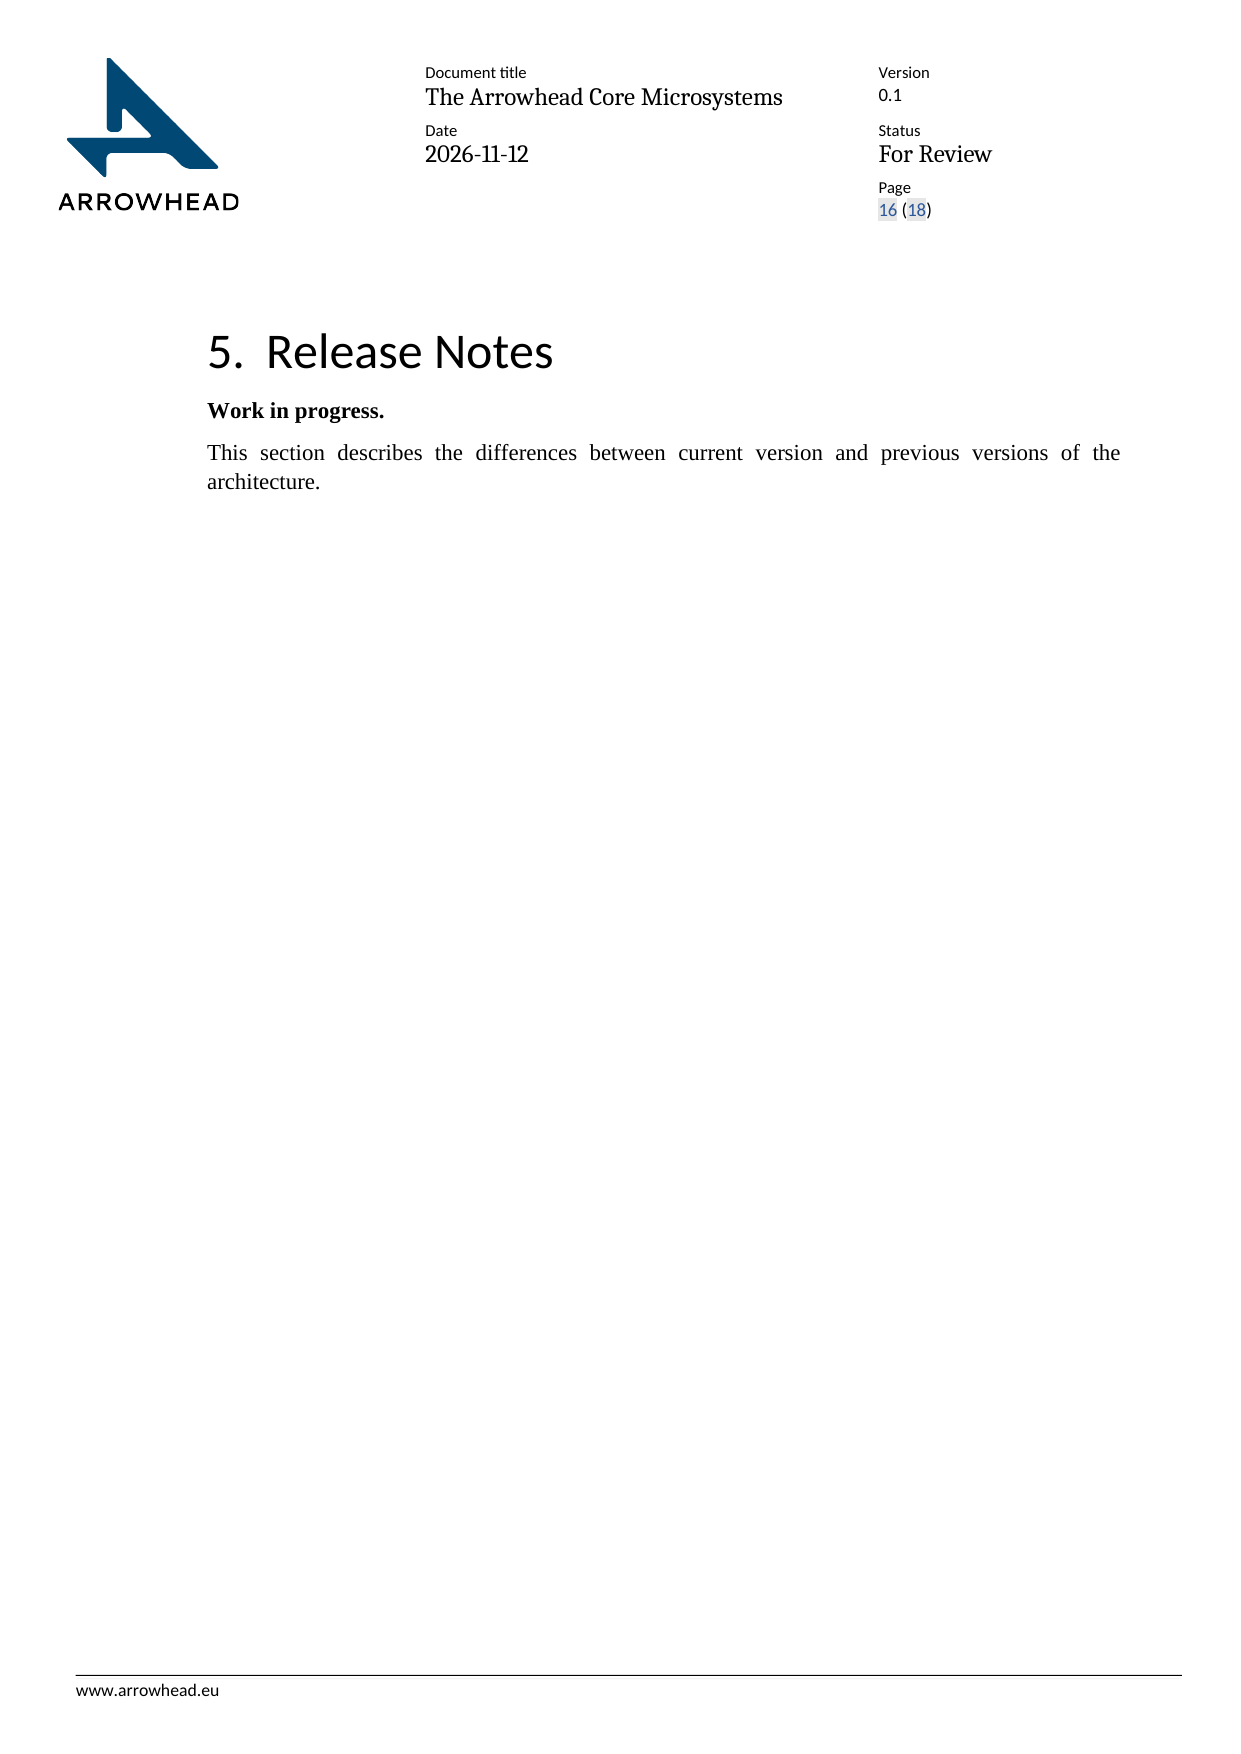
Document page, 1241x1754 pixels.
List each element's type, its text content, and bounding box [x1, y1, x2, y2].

title Release Notes [207, 328, 1122, 378]
picture [58, 58, 239, 217]
text Work in progress. [207, 395, 1122, 424]
text This section describes the differences between current version and previous versions of the architecture. [207, 437, 1122, 495]
